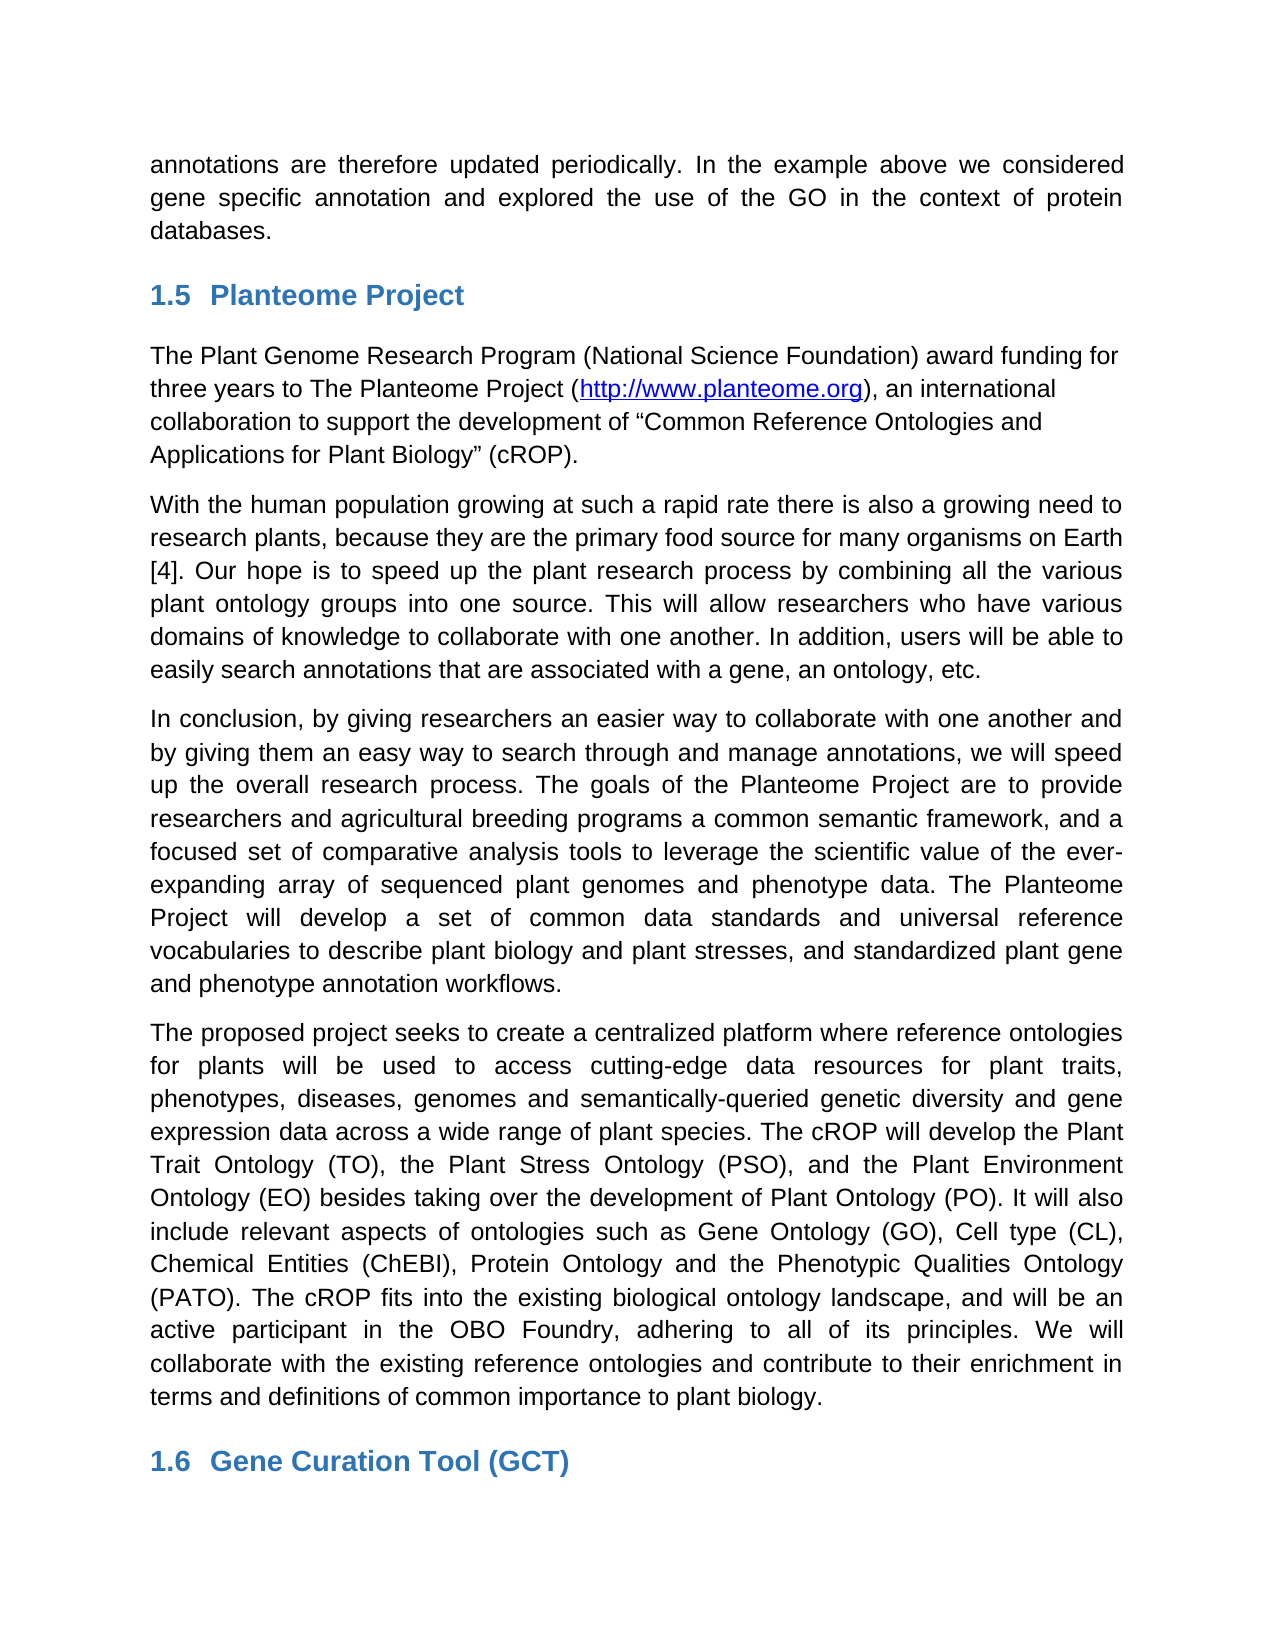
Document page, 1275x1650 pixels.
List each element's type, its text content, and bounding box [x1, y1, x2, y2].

subtitle Gene Curation Tool (GCT) [150, 1444, 1125, 1477]
text The Plant Genome Research Program (National Science Foundation) award funding for three years to The Planteome Project (http://www.planteome.org), an international collaboration to support the development of “Common Reference Ontologies and Applications for Plant Biology” (cROP). [150, 341, 1125, 469]
subtitle Planteome Project [150, 278, 1125, 312]
text With the human population growing at such a rapid rate there is also a growing need to research plants, because they are the primary food source for many organisms on Earth [4]. Our hope is to speed up the plant research process by combining all the various plant ontology groups into one source. This will allow researchers who have various domains of knowledge to collaborate with one another. In addition, users will be able to easily search annotations that are associated with a gene, an ontology, etc. [150, 490, 1125, 683]
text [150, 150, 1125, 245]
text The proposed project seeks to create a centralized platform where reference ontologies for plants will be used to access cutting-edge data resources for plant traits, phenotypes, diseases, genomes and semantically-queried genetic diversity and gene expression data across a wide range of plant species. The cROP will develop the Plant Trait Ontology (TO), the Plant Stress Ontology (PSO), and the Plant Environment Ontology (EO) besides taking over the development of Plant Ontology (PO). It will also include relevant aspects of ontologies such as Gene Ontology (GO), Cell type (CL), Chemical Entities (ChEBI), Protein Ontology and the Phenotypic Qualities Ontology (PATO). The cROP fits into the existing biological ontology landscape, and will be an active participant in the OBO Foundry, adhering to all of its principles. We will collaborate with the existing reference ontologies and contribute to their enrichment in terms and definitions of common importance to plant biology. [150, 1018, 1125, 1410]
text In conclusion, by giving researchers an easier way to collaborate with one another and by giving them an easy way to search through and manage annotations, we will speed up the overall research process. The goals of the Planteome Project are to provide researchers and agricultural breeding programs a common semantic framework, and a focused set of comparative analysis tools to leverage the scientific value of the ever-expanding array of sequenced plant genomes and phenotype data. The Planteome Project will develop a set of common data standards and universal reference vocabularies to describe plant biology and plant stresses, and standardized plant gene and phenotype annotation workflows. [150, 704, 1125, 997]
